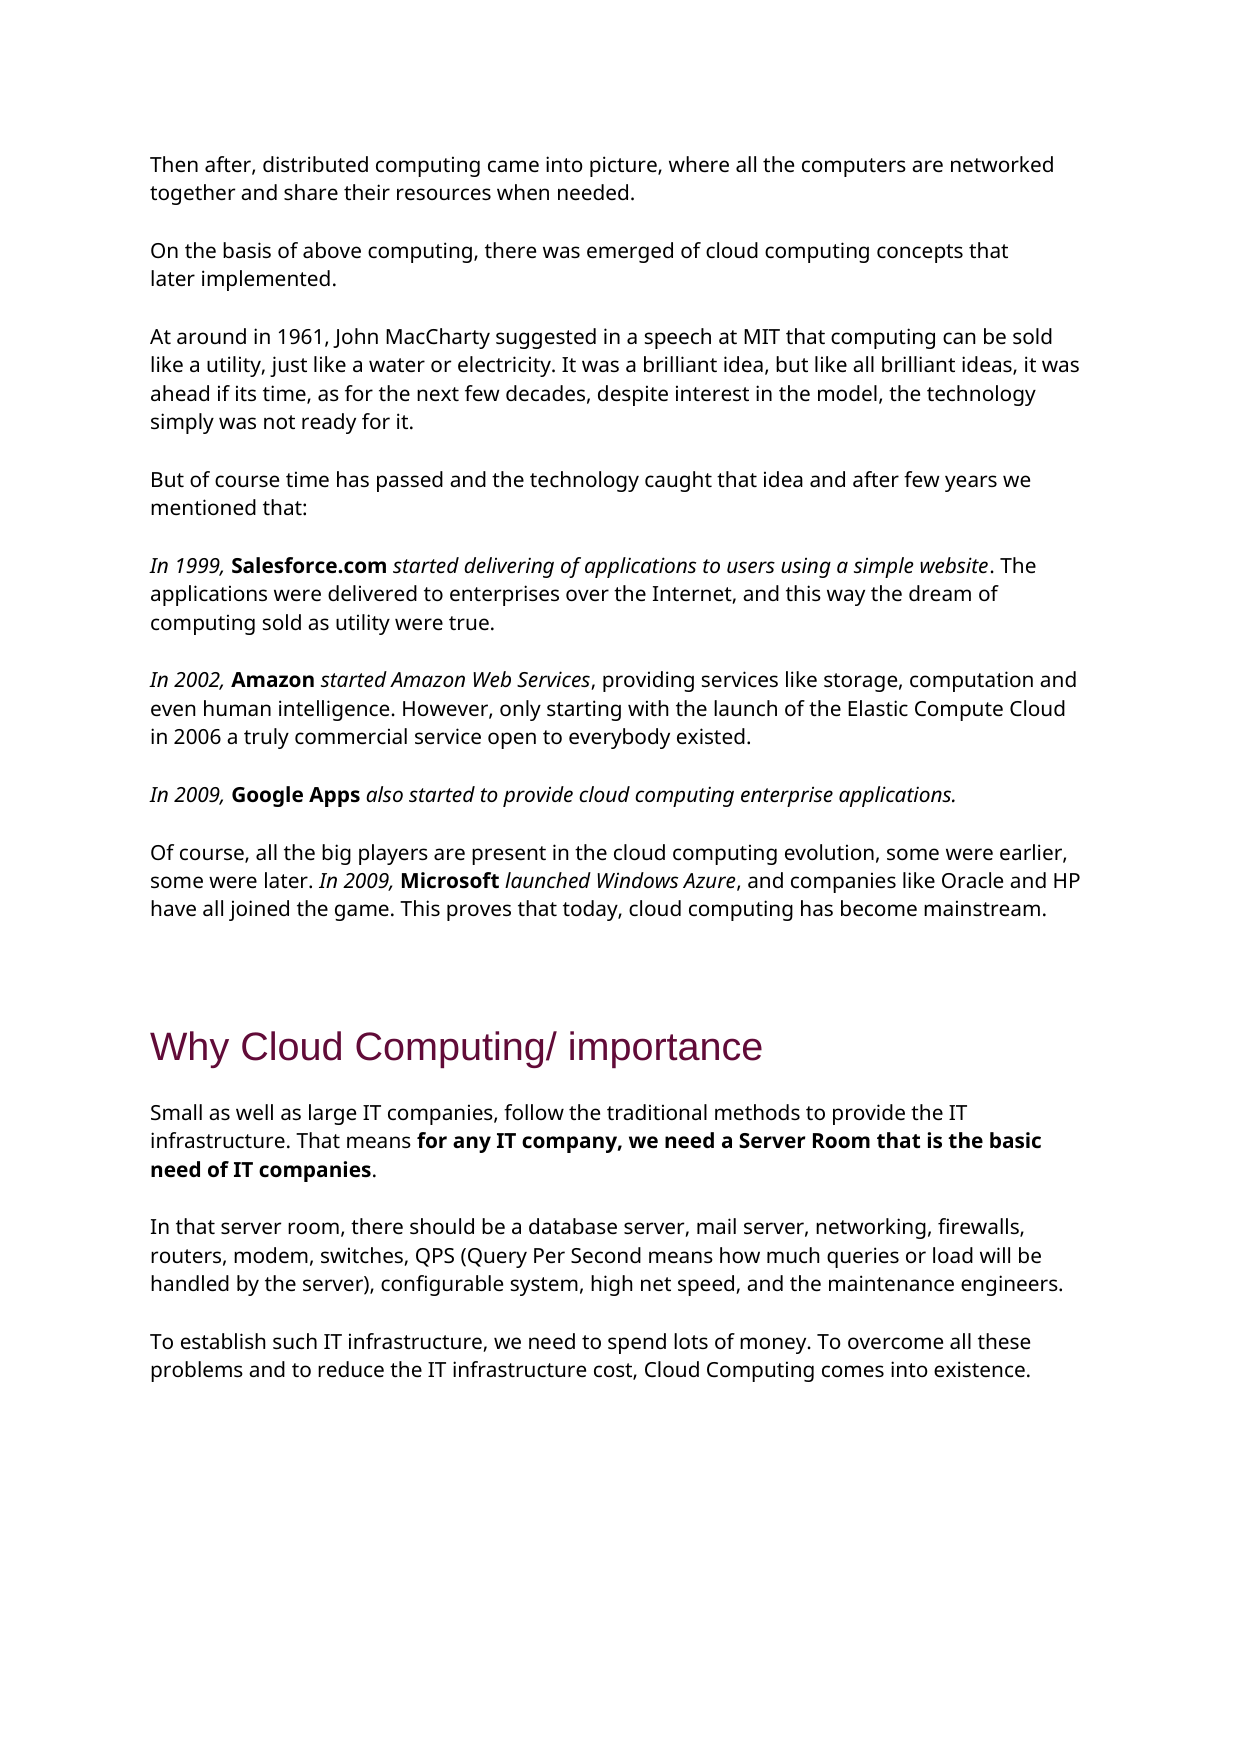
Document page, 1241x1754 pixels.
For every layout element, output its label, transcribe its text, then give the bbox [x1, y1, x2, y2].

text Then after, distributed computing came into picture, where all the computers are networked together and share their resources when needed. [150, 150, 1090, 207]
text In that server room, there should be a database server, mail server, networking, firewalls, routers, modem, switches, QPS (Query Per Second means how much queries or load will be handled by the server), configurable system, high net speed, and the maintenance engineers. [150, 1212, 1090, 1298]
text In 2009, Google Apps also started to provide cloud computing enterprise applications. [150, 780, 1090, 808]
text At around in 1961, John MacCharty suggested in a speech at MIT that computing can be sold like a utility, just like a water or electricity. It was a brilliant idea, but like all brilliant ideas, it was ahead if its time, as for the next few decades, despite interest in the model, the technology simply was not ready for it. [150, 322, 1090, 436]
text In 2002, Amazon started Amazon Web Services, providing services like storage, computation and even human intelligence. However, only starting with the launch of the Elastic Compute Cloud in 2006 a truly commercial service open to everybody existed. [150, 666, 1090, 751]
text Why Cloud Computing/ importance [150, 1023, 1090, 1069]
text On the basis of above computing, there was emerged of cloud computing concepts that later implemented. [150, 236, 1090, 293]
text To establish such IT infrastructure, we need to spend lots of money. To overcome all these problems and to reduce the IT infrastructure cost, Cloud Computing comes into existence. [150, 1327, 1090, 1384]
text Small as well as large IT companies, follow the traditional methods to provide the IT infrastructure. That means for any IT company, we need a Server Room that is the basic need of IT companies. [150, 1098, 1090, 1183]
text But of course time has passed and the technology caught that idea and after few years we mentioned that: [150, 465, 1090, 522]
text Of course, all the big players are present in the cloud computing evolution, some were earlier, some were later. In 2009, Microsoft launched Windows Azure, and companies like Oracle and HP have all joined the game. This proves that today, cloud computing has become mainstream. [150, 838, 1090, 923]
text In 1999, Salesforce.com started delivering of applications to users using a simple website. The applications were delivered to enterprises over the Internet, and this way the dream of computing sold as utility were true. [150, 551, 1090, 636]
